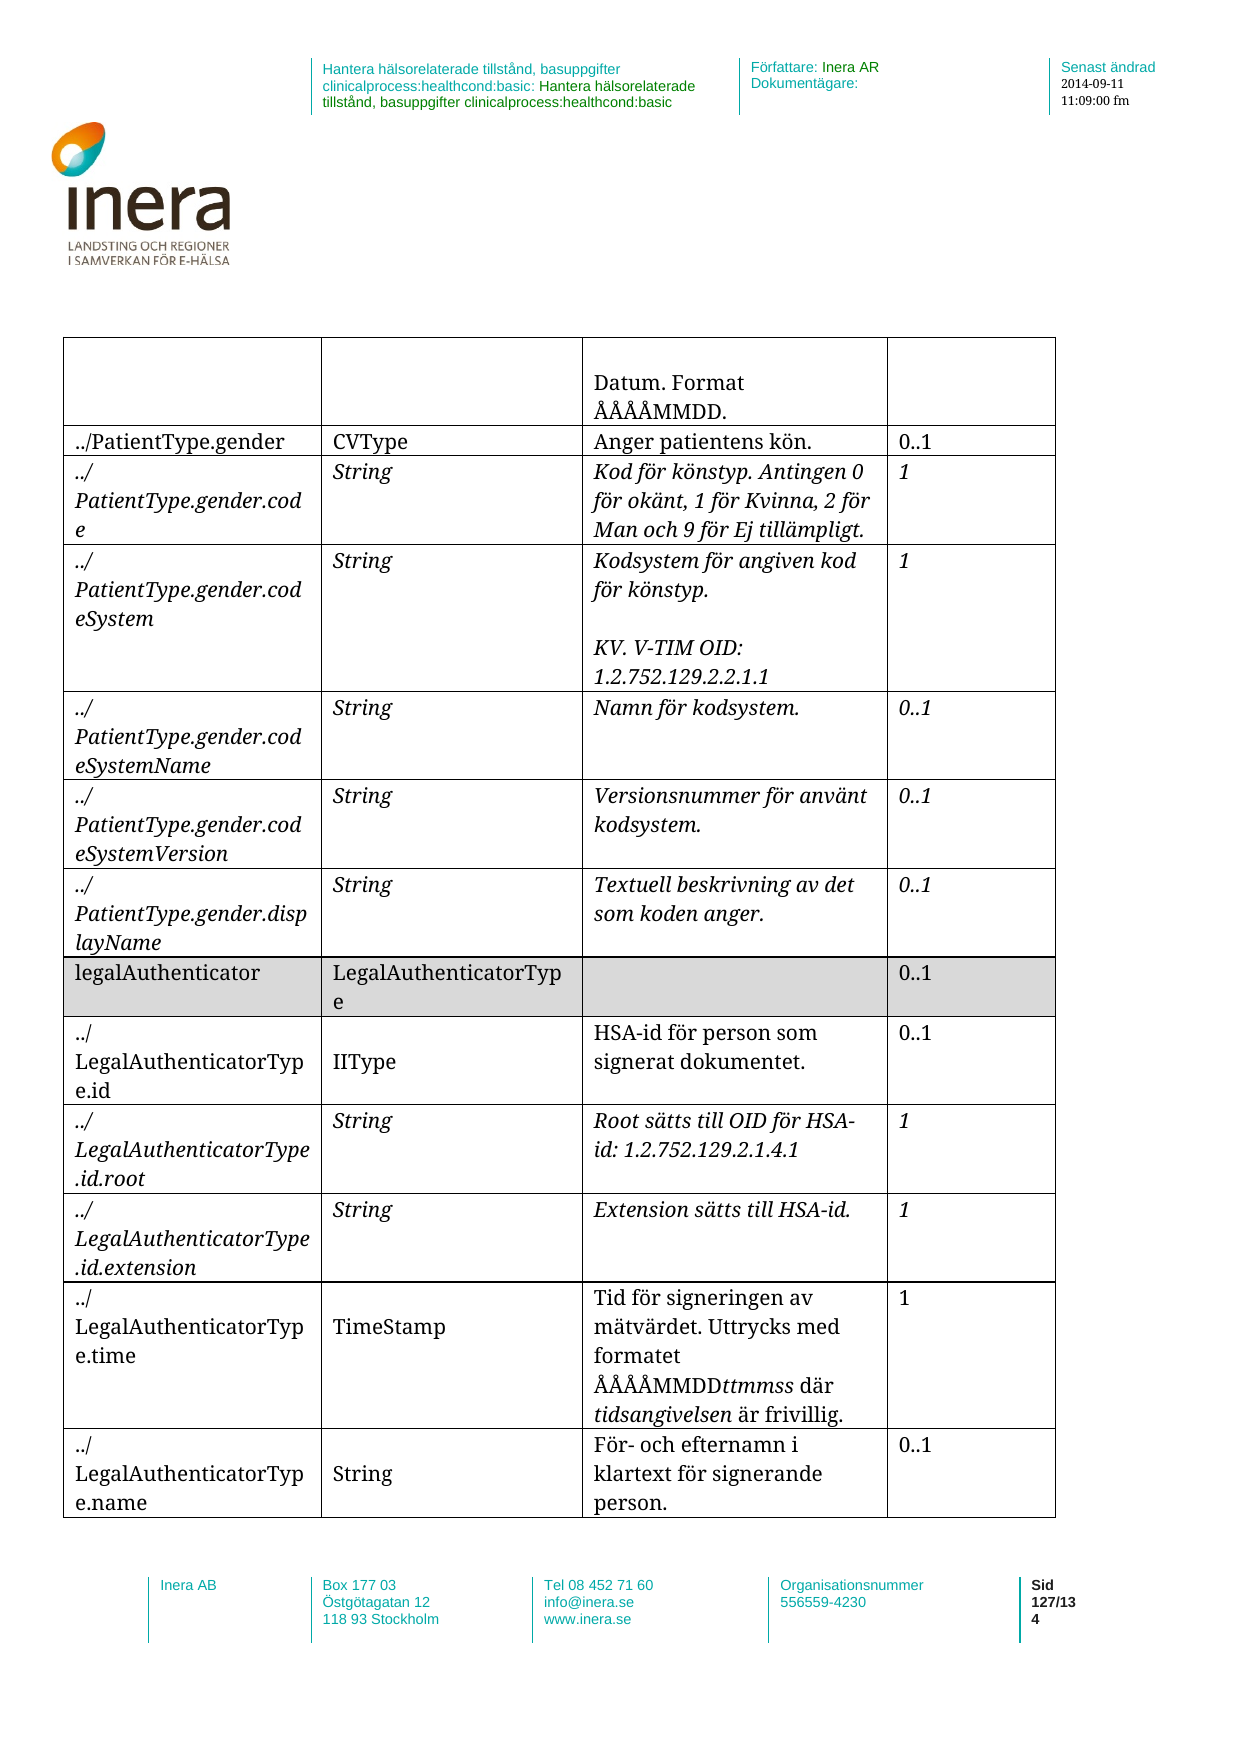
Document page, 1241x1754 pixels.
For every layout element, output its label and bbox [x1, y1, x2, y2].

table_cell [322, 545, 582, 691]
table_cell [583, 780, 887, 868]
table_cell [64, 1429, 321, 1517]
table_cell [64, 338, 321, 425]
picture [51, 122, 230, 265]
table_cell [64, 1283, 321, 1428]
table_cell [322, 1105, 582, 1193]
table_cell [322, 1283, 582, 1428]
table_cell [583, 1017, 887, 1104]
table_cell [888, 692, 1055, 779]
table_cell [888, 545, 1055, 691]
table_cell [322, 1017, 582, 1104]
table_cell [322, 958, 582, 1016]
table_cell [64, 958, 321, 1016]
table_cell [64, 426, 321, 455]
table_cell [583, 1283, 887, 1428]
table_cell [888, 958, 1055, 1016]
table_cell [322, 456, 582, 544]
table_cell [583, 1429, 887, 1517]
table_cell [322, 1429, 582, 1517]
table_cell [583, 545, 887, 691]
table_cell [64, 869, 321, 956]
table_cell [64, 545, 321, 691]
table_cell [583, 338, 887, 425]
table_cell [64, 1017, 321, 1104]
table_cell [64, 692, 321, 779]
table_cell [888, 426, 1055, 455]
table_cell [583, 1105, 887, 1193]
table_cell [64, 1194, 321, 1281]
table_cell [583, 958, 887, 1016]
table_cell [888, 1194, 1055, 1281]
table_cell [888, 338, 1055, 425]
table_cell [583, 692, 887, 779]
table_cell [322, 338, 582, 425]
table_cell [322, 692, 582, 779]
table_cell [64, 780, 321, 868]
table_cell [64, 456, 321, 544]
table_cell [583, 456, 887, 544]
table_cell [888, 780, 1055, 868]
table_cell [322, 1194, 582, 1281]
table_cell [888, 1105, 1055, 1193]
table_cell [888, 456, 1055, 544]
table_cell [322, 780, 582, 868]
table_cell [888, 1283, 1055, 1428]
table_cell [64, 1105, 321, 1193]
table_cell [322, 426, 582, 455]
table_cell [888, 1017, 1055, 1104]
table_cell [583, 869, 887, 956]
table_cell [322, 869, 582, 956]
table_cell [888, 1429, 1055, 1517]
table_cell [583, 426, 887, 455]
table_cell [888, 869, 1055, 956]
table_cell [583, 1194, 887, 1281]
